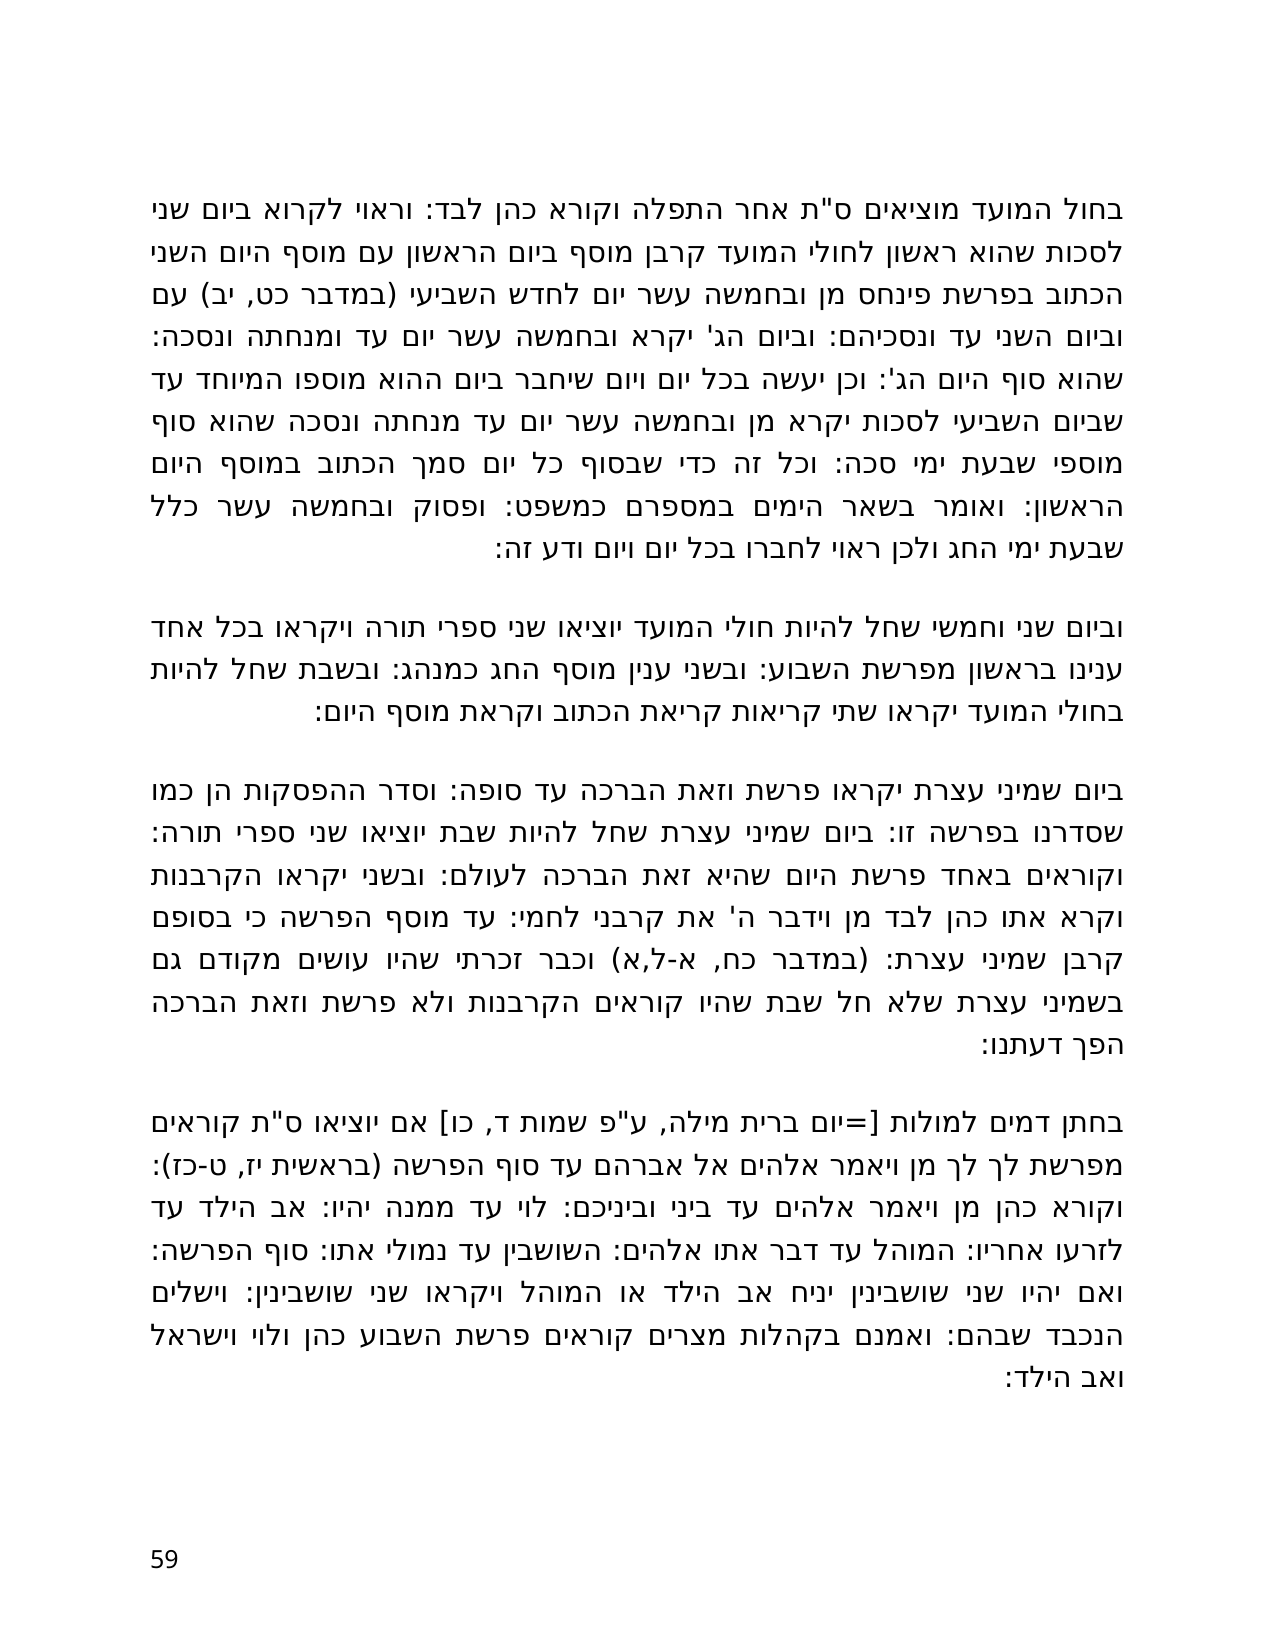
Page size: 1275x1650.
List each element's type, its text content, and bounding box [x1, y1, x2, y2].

text ביום שמיני עצרת יקראו פרשת וזאת הברכה עד סופה: וסדר ההפסקות הן כמו שסדרנו בפרשה זו: ביום שמיני עצרת שחל להיות שבת יוציאו שני ספרי תורה: וקוראים באחד פרשת היום שהיא זאת הברכה לעולם: ובשני יקראו הקרבנות וקרא אתו כהן לבד מן וידבר ה' את קרבני לחמי: עד מוסף הפרשה כי בסופם קרבן שמיני עצרת: (במדבר כח, א-ל,א) וכבר זכרתי שהיו עושים מקודם גם בשמיני עצרת שלא חל שבת שהיו קוראים הקרבנות ולא פרשת וזאת הברכה הפך דעתנו: [150, 773, 1125, 1061]
text וביום שני וחמשי שחל להיות חולי המועד יוציאו שני ספרי תורה ויקראו בכל אחד ענינו בראשון מפרשת השבוע: ובשני ענין מוסף החג כמנהג: ובשבת שחל להיות בחולי המועד יקראו שתי קריאות קריאת הכתוב וקראת מוסף היום: [150, 610, 1125, 729]
text בחתן דמים למולות [=יום ברית מילה, ע"פ שמות ד, כו] אם יוציאו ס"ת קוראים מפרשת לך לך מן ויאמר אלהים אל אברהם עד סוף הפרשה (בראשית יז, ט-כז): וקורא כהן מן ויאמר אלהים עד ביני וביניכם: לוי עד ממנה יהיו: אב הילד עד לזרעו אחריו: המוהל עד דבר אתו אלהים: השושבין עד נמולי אתו: סוף הפרשה: ואם יהיו שני שושבינין יניח אב הילד או המוהל ויקראו שני שושבינין: וישלים הנכבד שבהם: ואמנם בקהלות מצרים קוראים פרשת השבוע כהן ולוי וישראל ואב הילד: [150, 1106, 1125, 1394]
text בחול המועד מוציאים ס"ת אחר התפלה וקורא כהן לבד: וראוי לקרוא ביום שני לסכות שהוא ראשון לחולי המועד קרבן מוסף ביום הראשון עם מוסף היום השני הכתוב בפרשת פינחס מן ובחמשה עשר יום לחדש השביעי (במדבר כט, יב) עם וביום השני עד ונסכיהם: וביום הג' יקרא ובחמשה עשר יום עד ומנחתה ונסכה: שהוא סוף היום הג': וכן יעשה בכל יום ויום שיחבר ביום ההוא מוספו המיוחד עד שביום השביעי לסכות יקרא מן ובחמשה עשר יום עד מנחתה ונסכה שהוא סוף מוספי שבעת ימי סכה: וכל זה כדי שבסוף כל יום סמך הכתוב במוסף היום הראשון: ואומר בשאר הימים במספרם כמשפט: ופסוק ובחמשה עשר כלל שבעת ימי החג ולכן ראוי לחברו בכל יום ויום ודע זה: [150, 192, 1125, 566]
